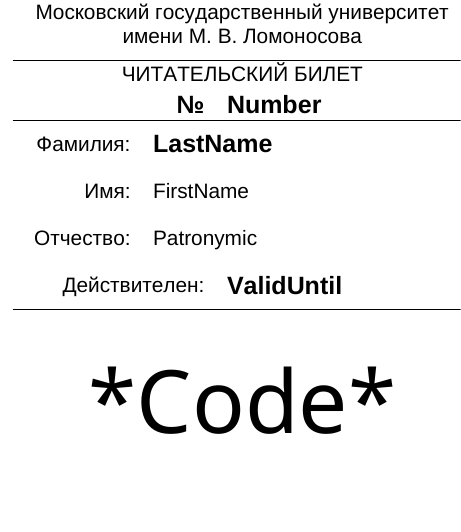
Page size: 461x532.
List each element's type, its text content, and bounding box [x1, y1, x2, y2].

table_header Московский государственный университет имени М. В. Ломоносова [13, 0, 461, 60]
table_cell Number [216, 90, 461, 119]
table_cell Patronymic [142, 214, 461, 261]
table_cell *Code* [13, 310, 461, 490]
table_cell FirstName [142, 167, 461, 214]
table_cell LastName [142, 121, 461, 167]
table_cell ValidUntil [216, 261, 461, 309]
table_cell Отчество: [13, 214, 142, 261]
table_cell № [13, 90, 216, 119]
table_cell Имя: [13, 167, 142, 214]
table_cell Фамилия: [13, 121, 142, 167]
table_cell Действителен: [13, 261, 216, 309]
table_cell ЧИТАТЕЛЬСКИЙ БИЛЕТ [13, 61, 461, 90]
